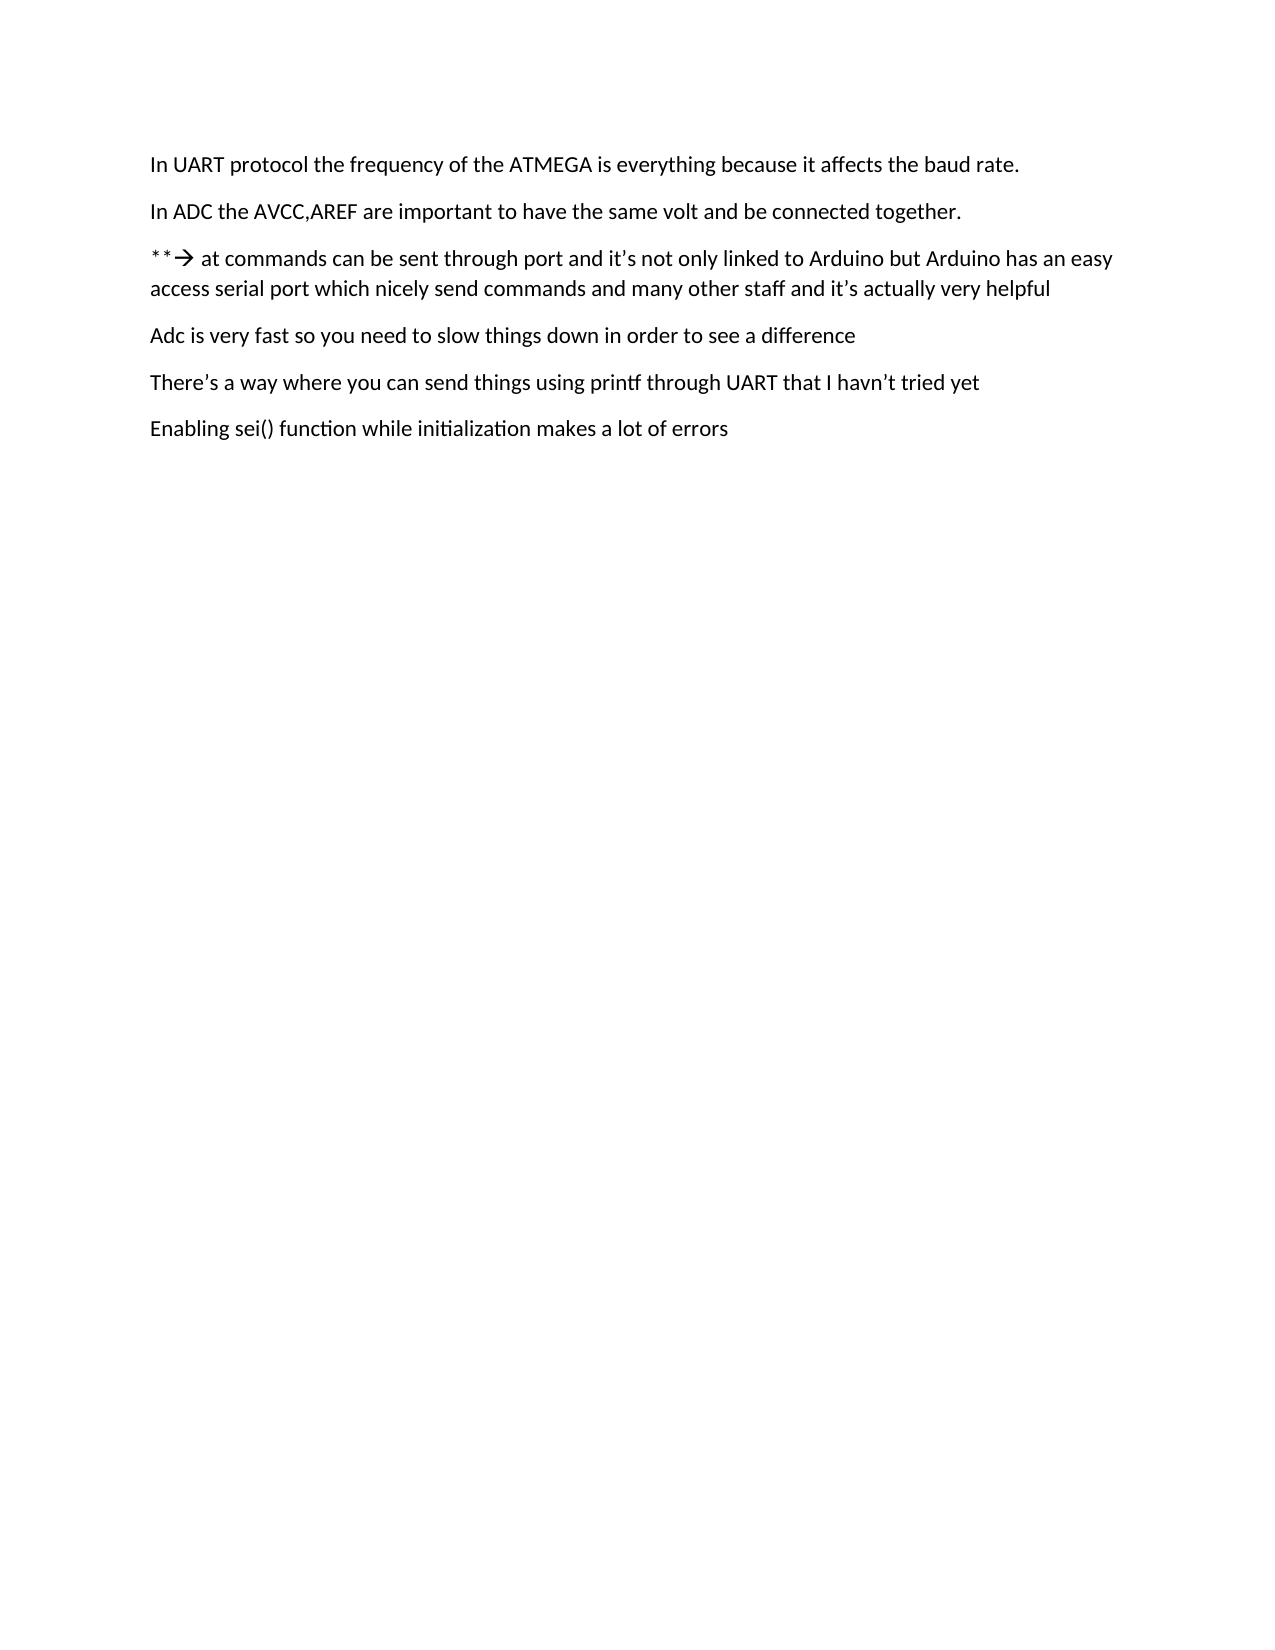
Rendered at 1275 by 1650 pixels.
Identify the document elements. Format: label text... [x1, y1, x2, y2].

text There’s a way where you can send things using printf through UART that I havn’t tried yet [150, 368, 1125, 396]
text In UART protocol the frequency of the ATMEGA is everything because it affects the baud rate. [150, 150, 1125, 178]
text ** at commands can be sent through port and it’s not only linked to Arduino but Arduino has an easy access serial port which nicely send commands and many other staff and it’s actually very helpful [150, 244, 1125, 302]
text In ADC the AVCC,AREF are important to have the same volt and be connected together. [150, 197, 1125, 225]
text Enabling sei() function while initialization makes a lot of errors [150, 414, 1125, 443]
text Adc is very fast so you need to slow things down in order to see a difference [150, 321, 1125, 349]
